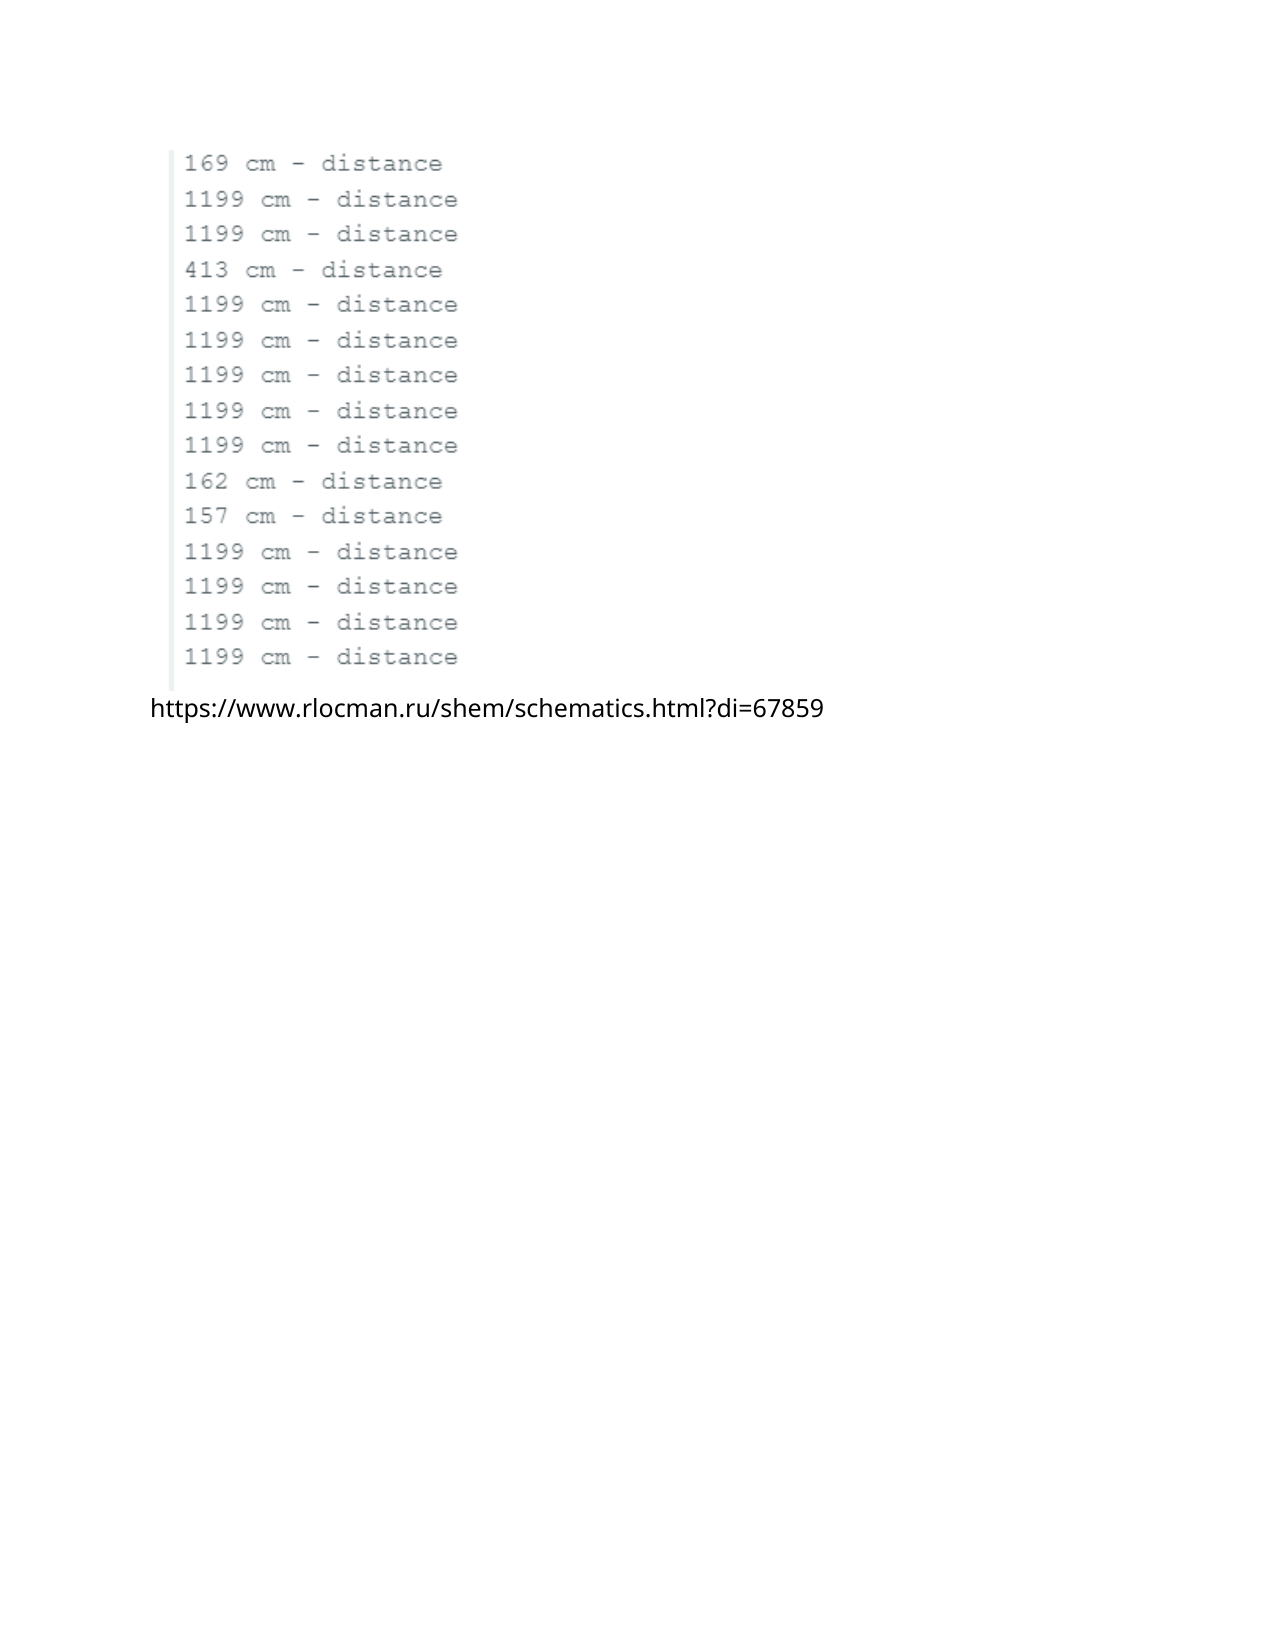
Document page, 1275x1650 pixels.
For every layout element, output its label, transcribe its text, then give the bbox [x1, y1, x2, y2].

picture [168, 150, 557, 691]
text https://www.rlocman.ru/shem/schematics.html?di=67859 [150, 691, 1125, 725]
